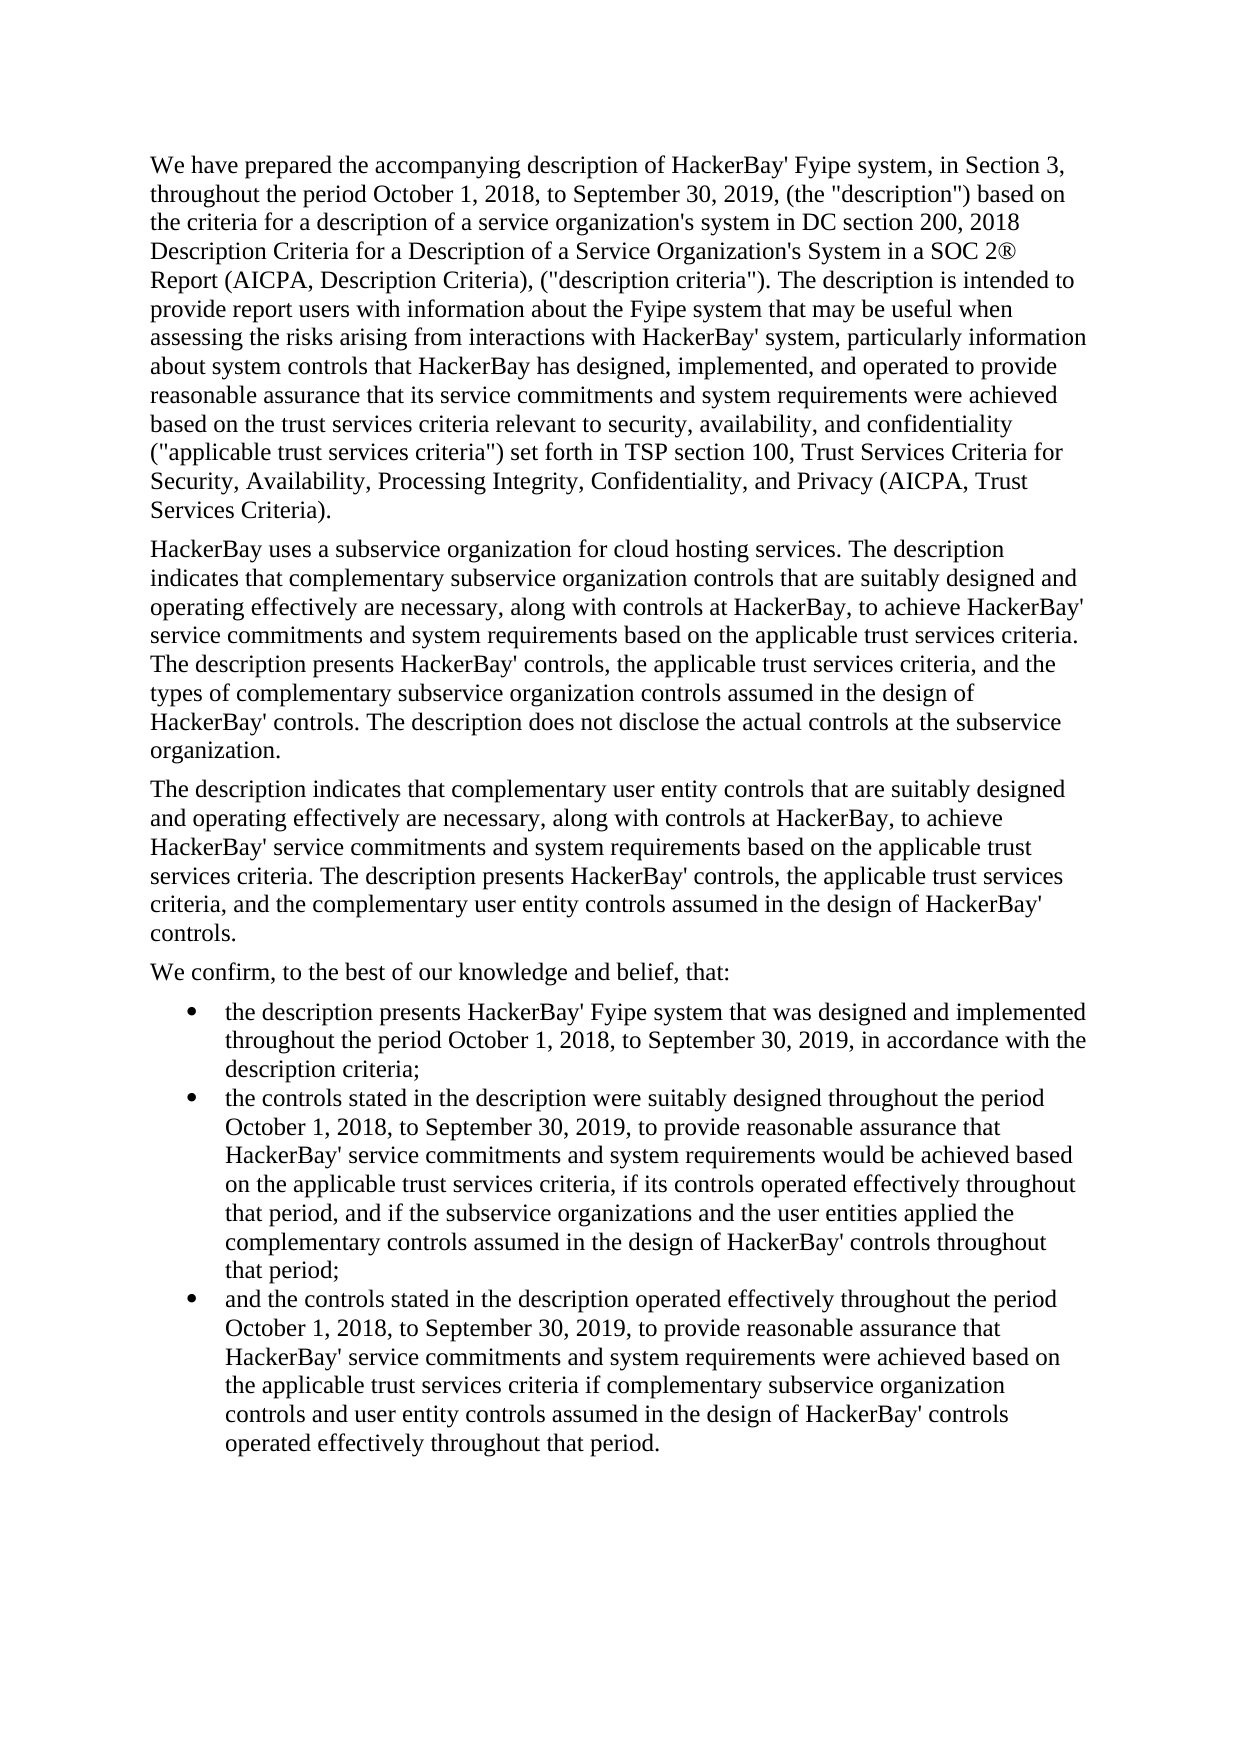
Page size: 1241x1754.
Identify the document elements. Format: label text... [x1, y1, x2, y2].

list and the controls stated in the description operated effectively throughout the period October 1, 2018, to September 30, 2019, to provide reasonable assurance that HackerBay' service commitments and system requirements were achieved based on the applicable trust services criteria if complementary subservice organization controls and user entity controls assumed in the design of HackerBay' controls operated effectively throughout that period. [187, 1284, 1090, 1457]
text HackerBay uses a subservice organization for cloud hosting services. The description indicates that complementary subservice organization controls that are suitably designed and operating effectively are necessary, along with controls at HackerBay, to achieve HackerBay' service commitments and system requirements based on the applicable trust services criteria. The description presents HackerBay' controls, the applicable trust services criteria, and the types of complementary subservice organization controls assumed in the design of HackerBay' controls. The description does not disclose the actual controls at the subservice organization. [150, 534, 1090, 764]
text The description indicates that complementary user entity controls that are suitably designed and operating effectively are necessary, along with controls at HackerBay, to achieve HackerBay' service commitments and system requirements based on the applicable trust services criteria. The description presents HackerBay' controls, the applicable trust services criteria, and the complementary user entity controls assumed in the design of HackerBay' controls. [150, 774, 1090, 947]
list the controls stated in the description were suitably designed throughout the period October 1, 2018, to September 30, 2019, to provide reasonable assurance that HackerBay' service commitments and system requirements would be achieved based on the applicable trust services criteria, if its controls operated effectively throughout that period, and if the subservice organizations and the user entities applied the complementary controls assumed in the design of HackerBay' controls throughout that period; [187, 1083, 1090, 1284]
text We confirm, to the best of our knowledge and belief, that: [150, 957, 1090, 986]
list the description presents HackerBay' Fyipe system that was designed and implemented throughout the period October 1, 2018, to September 30, 2019, in accordance with the description criteria; [187, 997, 1090, 1083]
text We have prepared the accompanying description of HackerBay' Fyipe system, in Section 3, throughout the period October 1, 2018, to September 30, 2019, (the "description") based on the criteria for a description of a service organization's system in DC section 200, 2018 Description Criteria for a Description of a Service Organization's System in a SOC 2® Report (AICPA, Description Criteria), ("description criteria"). The description is intended to provide report users with information about the Fyipe system that may be useful when assessing the risks arising from interactions with HackerBay' system, particularly information about system controls that HackerBay has designed, implemented, and operated to provide reasonable assurance that its service commitments and system requirements were achieved based on the trust services criteria relevant to security, availability, and confidentiality ("applicable trust services criteria") set forth in TSP section 100, Trust Services Criteria for Security, Availability, Processing Integrity, Confidentiality, and Privacy (AICPA, Trust Services Criteria). [150, 150, 1090, 524]
